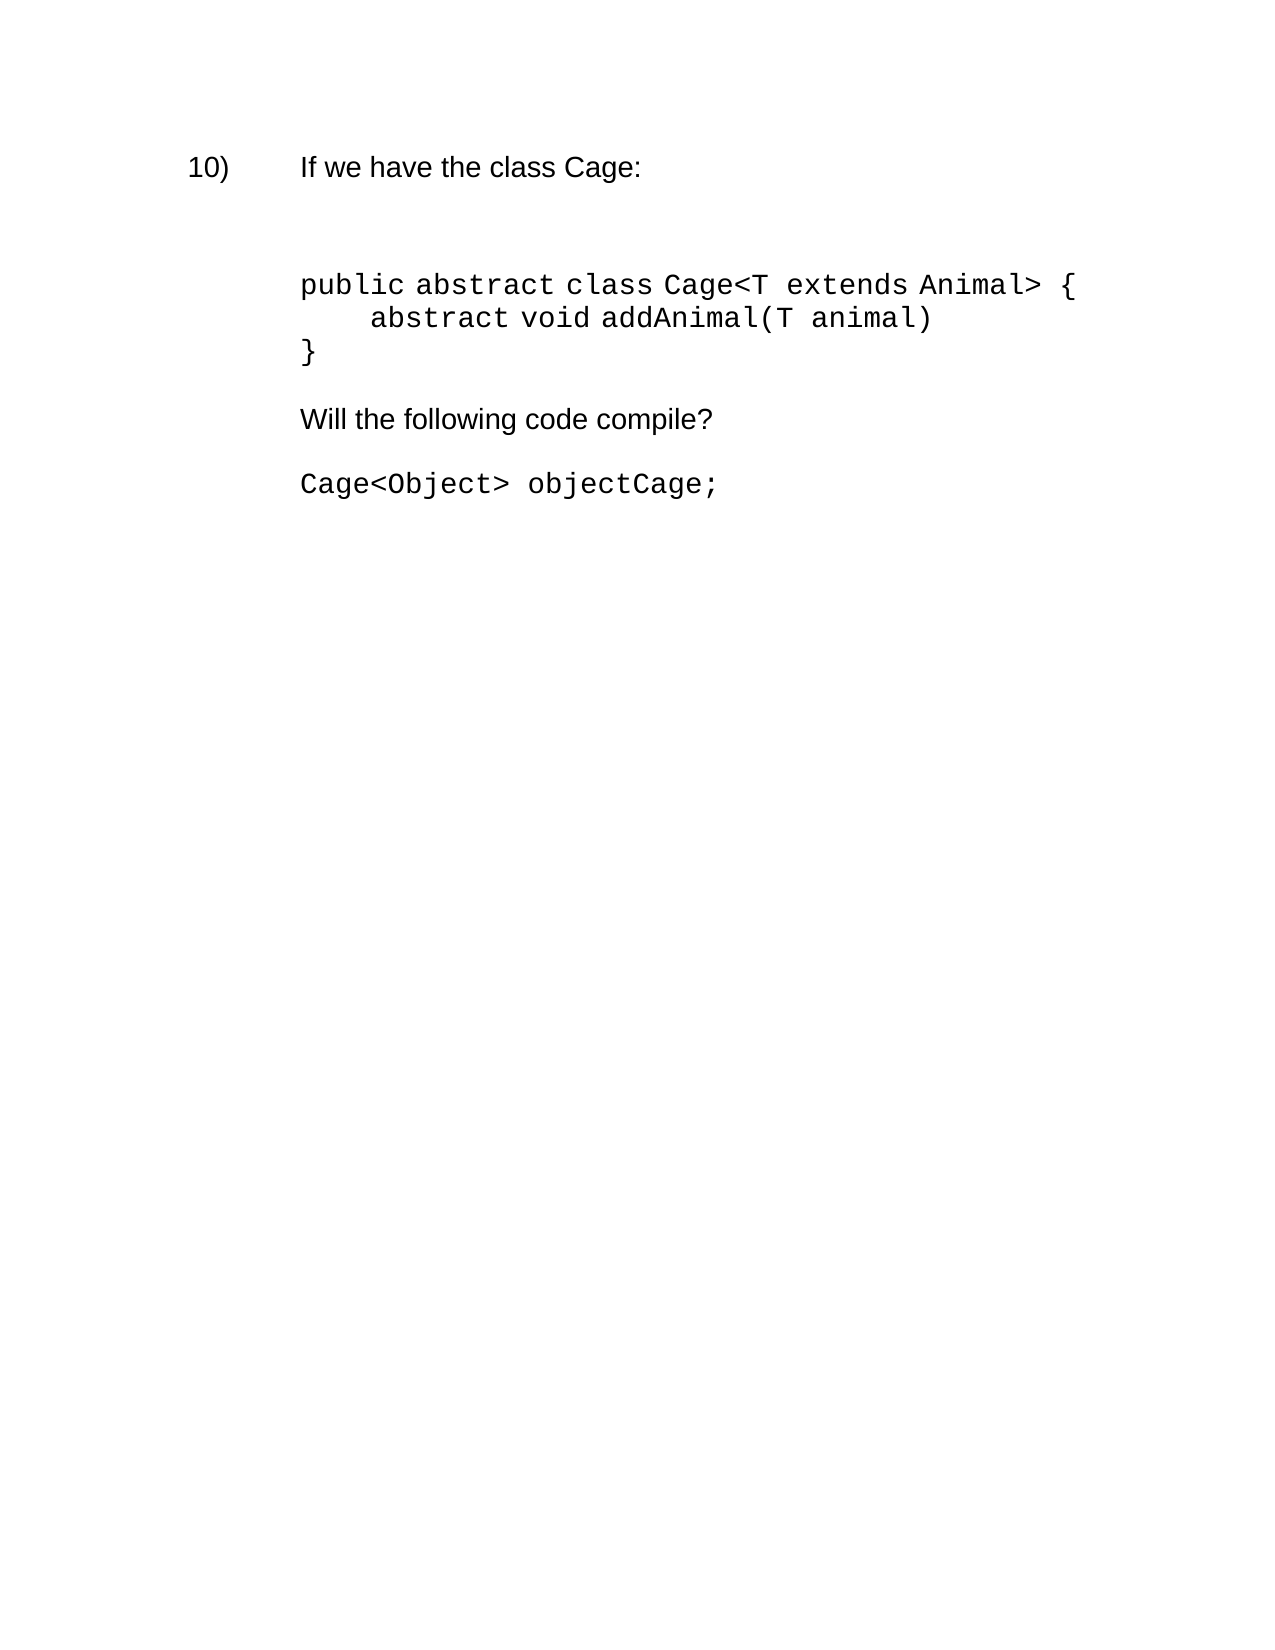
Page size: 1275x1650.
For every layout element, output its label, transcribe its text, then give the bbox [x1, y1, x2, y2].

text Cage<Object> objectCage; [225, 469, 1125, 502]
text public abstract class Cage<T extends Animal> { [300, 270, 1125, 303]
text } [300, 336, 1125, 369]
list If we have the class Cage: [187, 150, 1125, 183]
text Will the following code compile? [300, 402, 1125, 435]
text abstract void addAnimal(T animal) [300, 303, 1125, 336]
